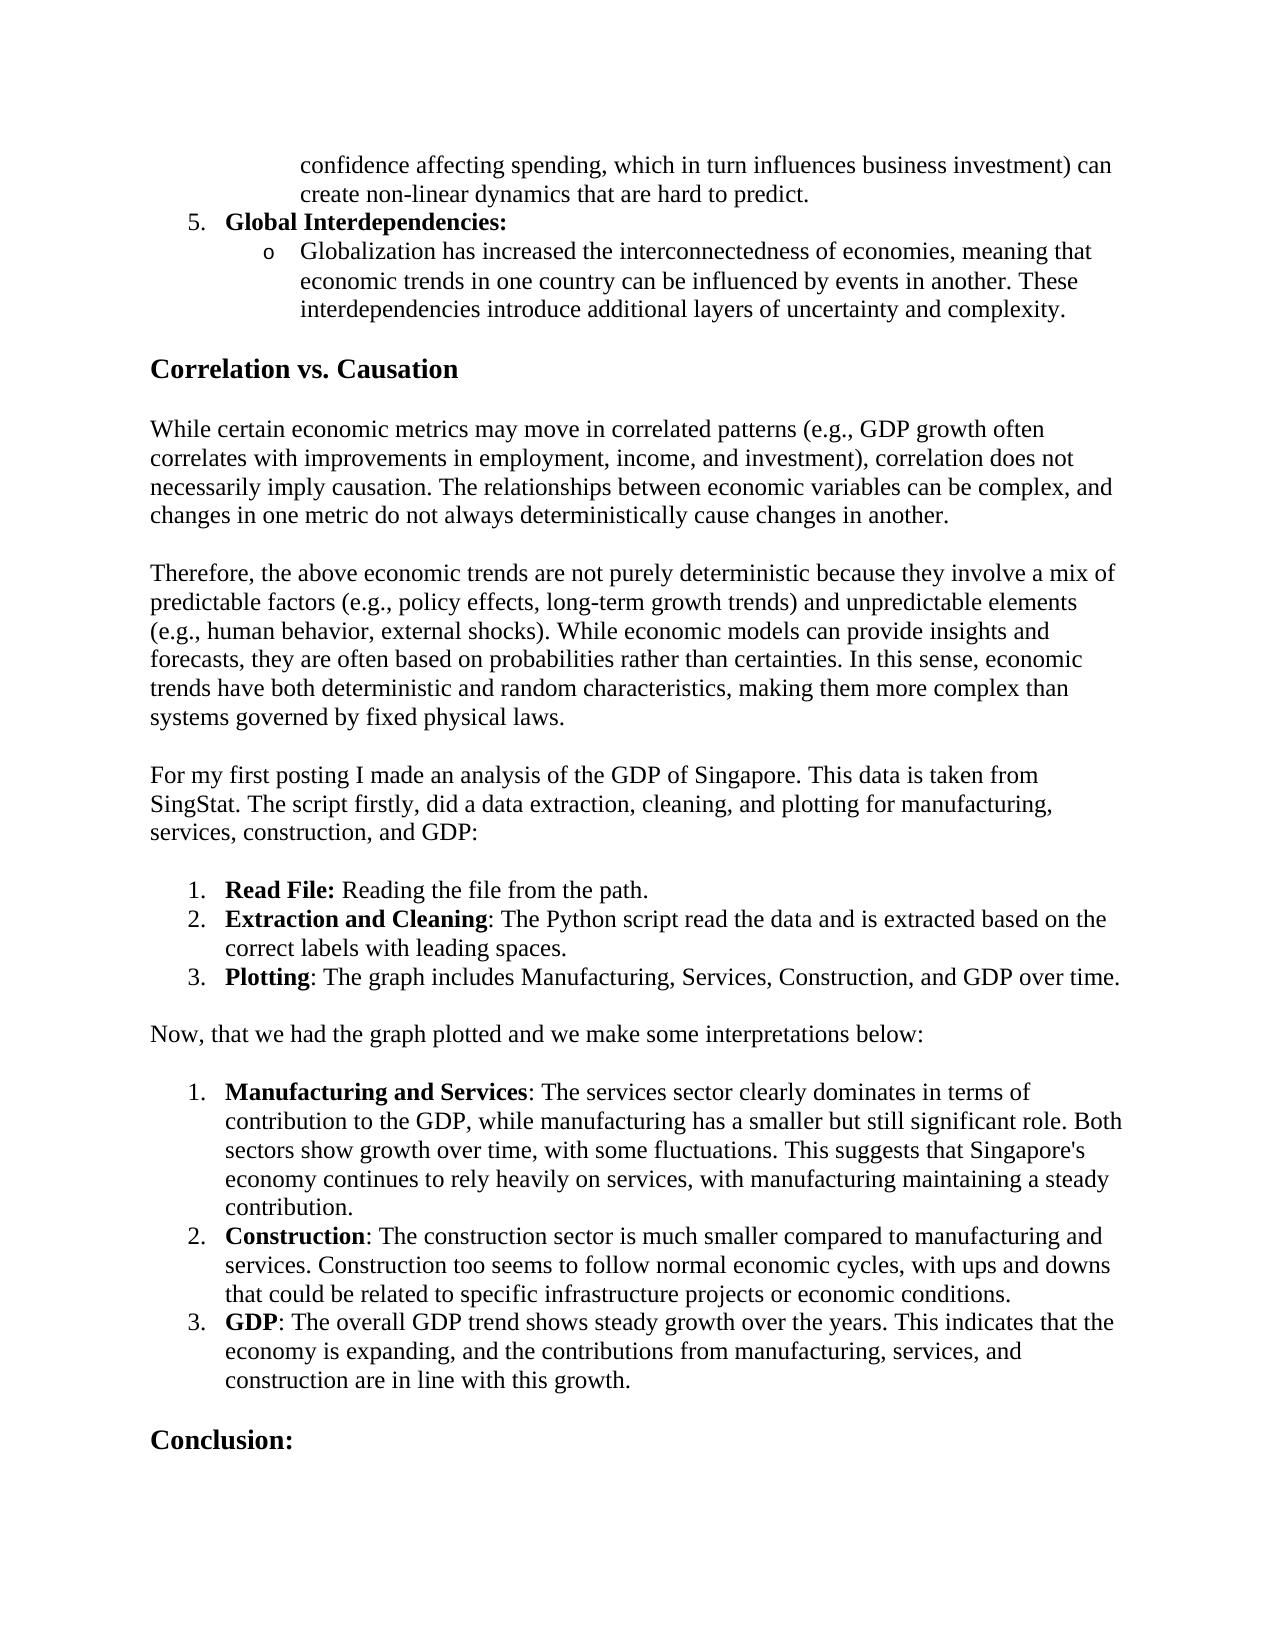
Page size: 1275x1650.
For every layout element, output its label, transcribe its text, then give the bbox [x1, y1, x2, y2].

list Manufacturing and Services: The services sector clearly dominates in terms of contribution to the GDP, while manufacturing has a smaller but still significant role. Both sectors show growth over time, with some fluctuations. This suggests that Singapore's economy continues to rely heavily on services, with manufacturing maintaining a steady contribution. [187, 1077, 1125, 1221]
text Correlation vs. Causation [150, 352, 1125, 385]
list GDP: The overall GDP trend shows steady growth over the years. This indicates that the economy is expanding, and the contributions from manufacturing, services, and construction are in line with this growth. [187, 1307, 1125, 1394]
text Therefore, the above economic trends are not purely deterministic because they involve a mix of predictable factors (e.g., policy effects, long-term growth trends) and unpredictable elements (e.g., human behavior, external shocks). While economic models can provide insights and forecasts, they are often based on probabilities rather than certainties. In this sense, economic trends have both deterministic and random characteristics, making them more complex than systems governed by fixed physical laws. [150, 558, 1125, 731]
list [262, 150, 1125, 207]
text While certain economic metrics may move in correlated patterns (e.g., GDP growth often correlates with improvements in employment, income, and investment), correlation does not necessarily imply causation. The relationships between economic variables can be complex, and changes in one metric do not always deterministically cause changes in another. [150, 414, 1125, 529]
list Plotting: The graph includes Manufacturing, Services, Construction, and GDP over time. [187, 962, 1125, 990]
text Conclusion: [150, 1423, 1125, 1455]
list Globalization has increased the interconnectedness of economies, meaning that economic trends in one country can be influenced by events in another. These interdependencies introduce additional layers of uncertainty and complexity. [262, 236, 1125, 323]
text For my first posting I made an analysis of the GDP of Singapore. This data is taken from SingStat. The script firstly, did a data extraction, cleaning, and plotting for manufacturing, services, construction, and GDP: [150, 760, 1125, 846]
list Extraction and Cleaning: The Python script read the data and is extracted based on the correct labels with leading spaces. [187, 904, 1125, 962]
list Global Interdependencies: [187, 207, 1125, 236]
text Now, that we had the graph plotted and we make some interpretations below: [150, 1019, 1125, 1048]
list Construction: The construction sector is much smaller compared to manufacturing and services. Construction too seems to follow normal economic cycles, with ups and downs that could be related to specific infrastructure projects or economic conditions. [187, 1221, 1125, 1307]
list Read File: Reading the file from the path. [187, 875, 1125, 904]
